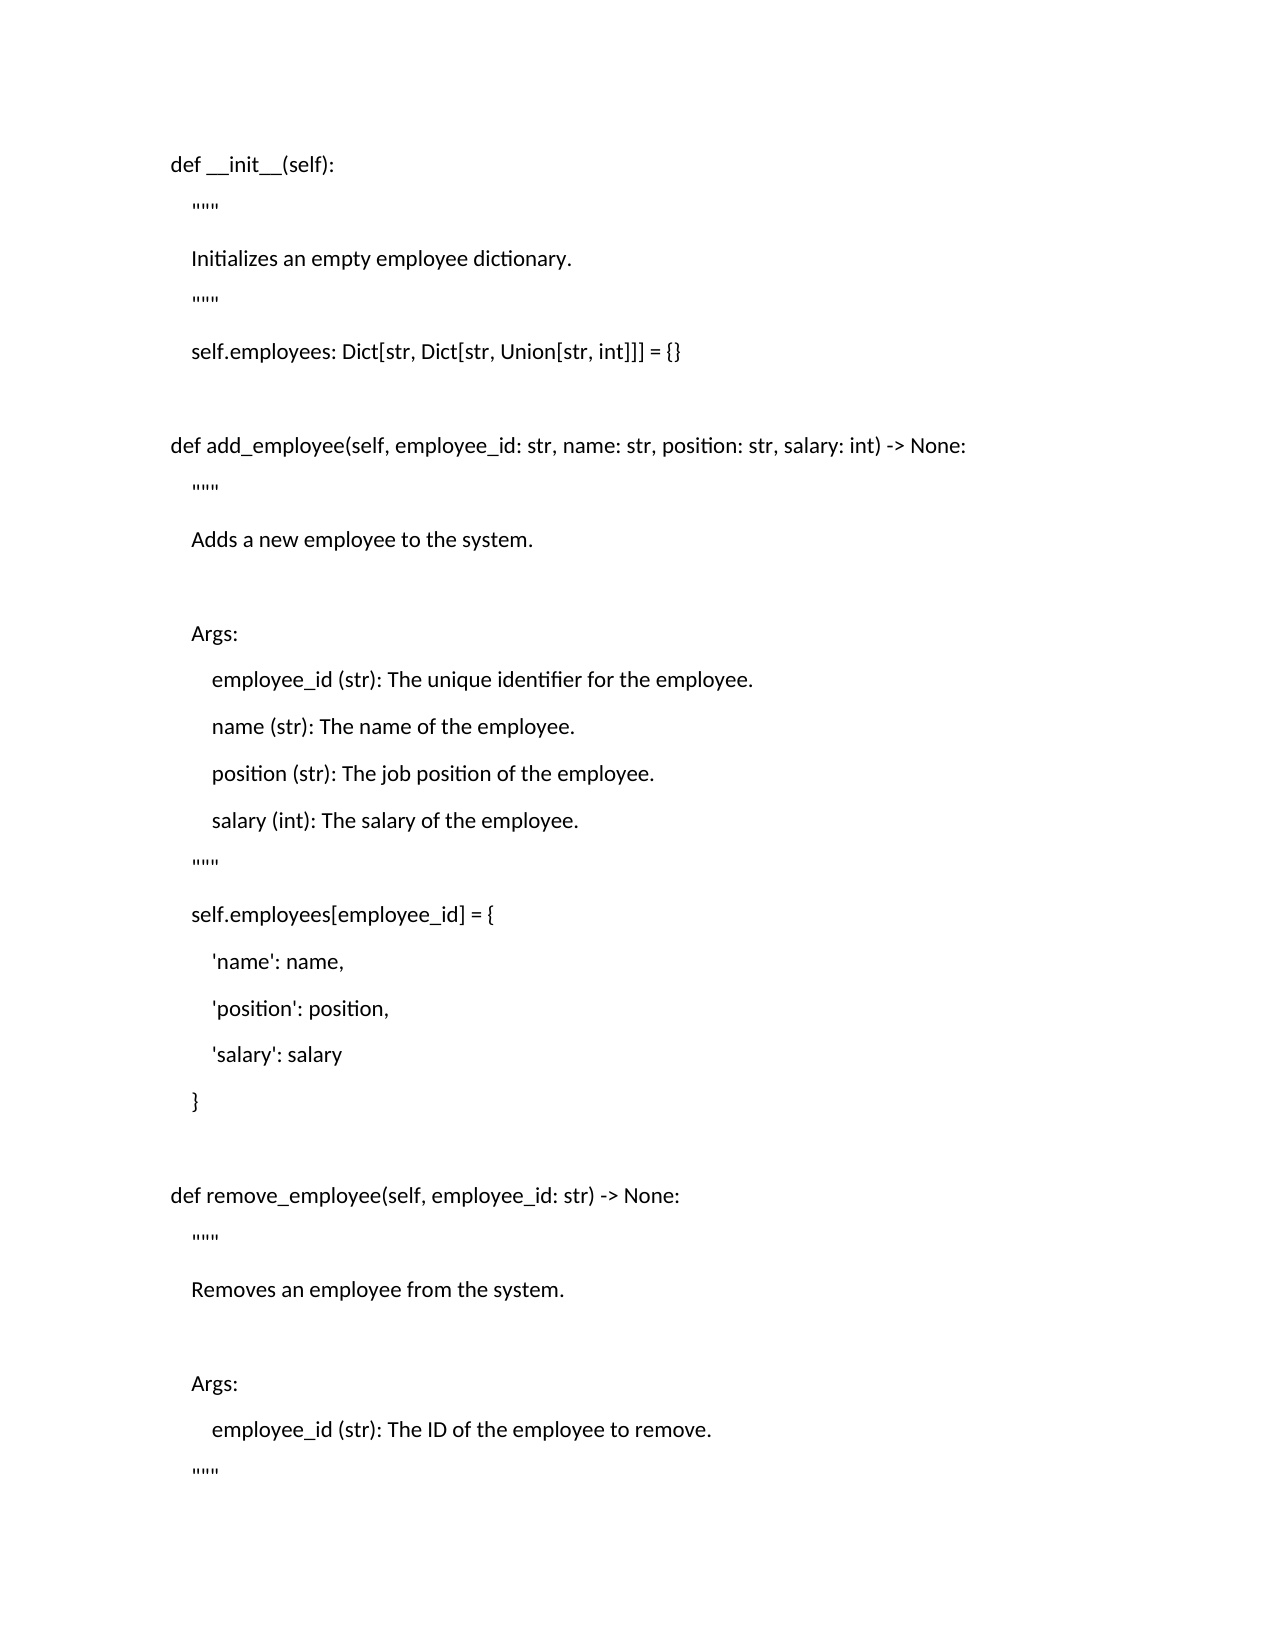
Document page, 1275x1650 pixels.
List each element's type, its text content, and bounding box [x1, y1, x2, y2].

text employee_id (str): The ID of the employee to remove. [150, 1416, 1125, 1444]
text position (str): The job position of the employee. [150, 759, 1125, 787]
text """ [150, 478, 1125, 506]
text def remove_employee(self, employee_id: str) -> None: [150, 1181, 1125, 1209]
text 'position': position, [150, 994, 1125, 1022]
text salary (int): The salary of the employee. [150, 806, 1125, 834]
text 'salary': salary [150, 1041, 1125, 1069]
text self.employees: Dict[str, Dict[str, Union[str, int]]] = {} [150, 337, 1125, 366]
text self.employees[employee_id] = { [150, 900, 1125, 928]
text def __init__(self): [150, 150, 1125, 178]
text name (str): The name of the employee. [150, 712, 1125, 741]
text """ [150, 853, 1125, 881]
text Args: [150, 1369, 1125, 1397]
text def add_employee(self, employee_id: str, name: str, position: str, salary: int) -> None: [150, 431, 1125, 459]
text } [150, 1087, 1125, 1116]
text """ [150, 197, 1125, 225]
text Removes an employee from the system. [150, 1275, 1125, 1303]
text """ [150, 1228, 1125, 1256]
text 'name': name, [150, 947, 1125, 975]
text """ [150, 1462, 1125, 1491]
text employee_id (str): The unique identifier for the employee. [150, 666, 1125, 694]
text Initializes an empty employee dictionary. [150, 244, 1125, 272]
text Args: [150, 619, 1125, 647]
text """ [150, 291, 1125, 319]
text Adds a new employee to the system. [150, 525, 1125, 553]
